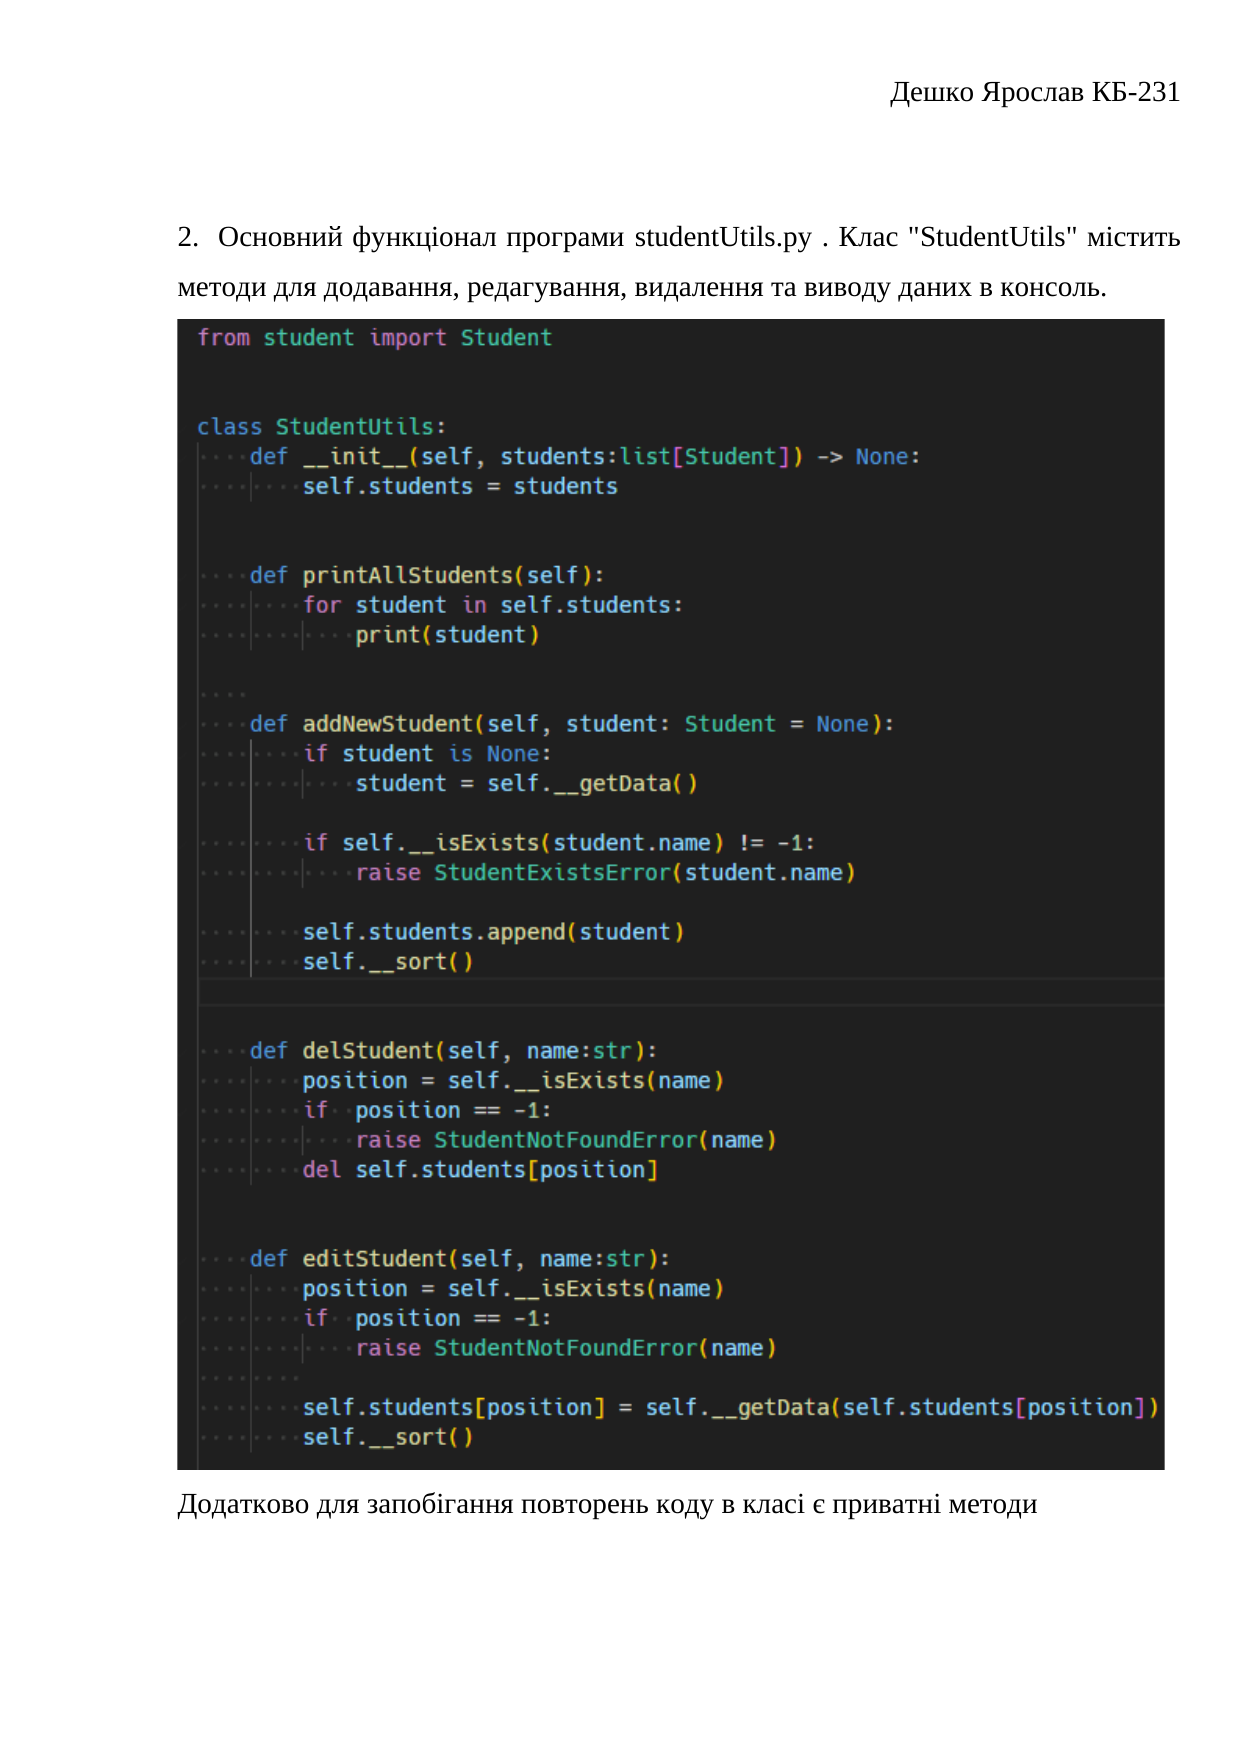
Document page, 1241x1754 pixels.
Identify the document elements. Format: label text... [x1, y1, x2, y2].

picture [177, 319, 1165, 1470]
text Додатково для запобігання повторень коду в класі є приватні методи [177, 1486, 1181, 1519]
text 2. Основний функціонал програми studentUtils.py . Клас "StudentUtils" містить методи для додавання, редагування, видалення та виводу даних в консоль. [177, 219, 1181, 303]
